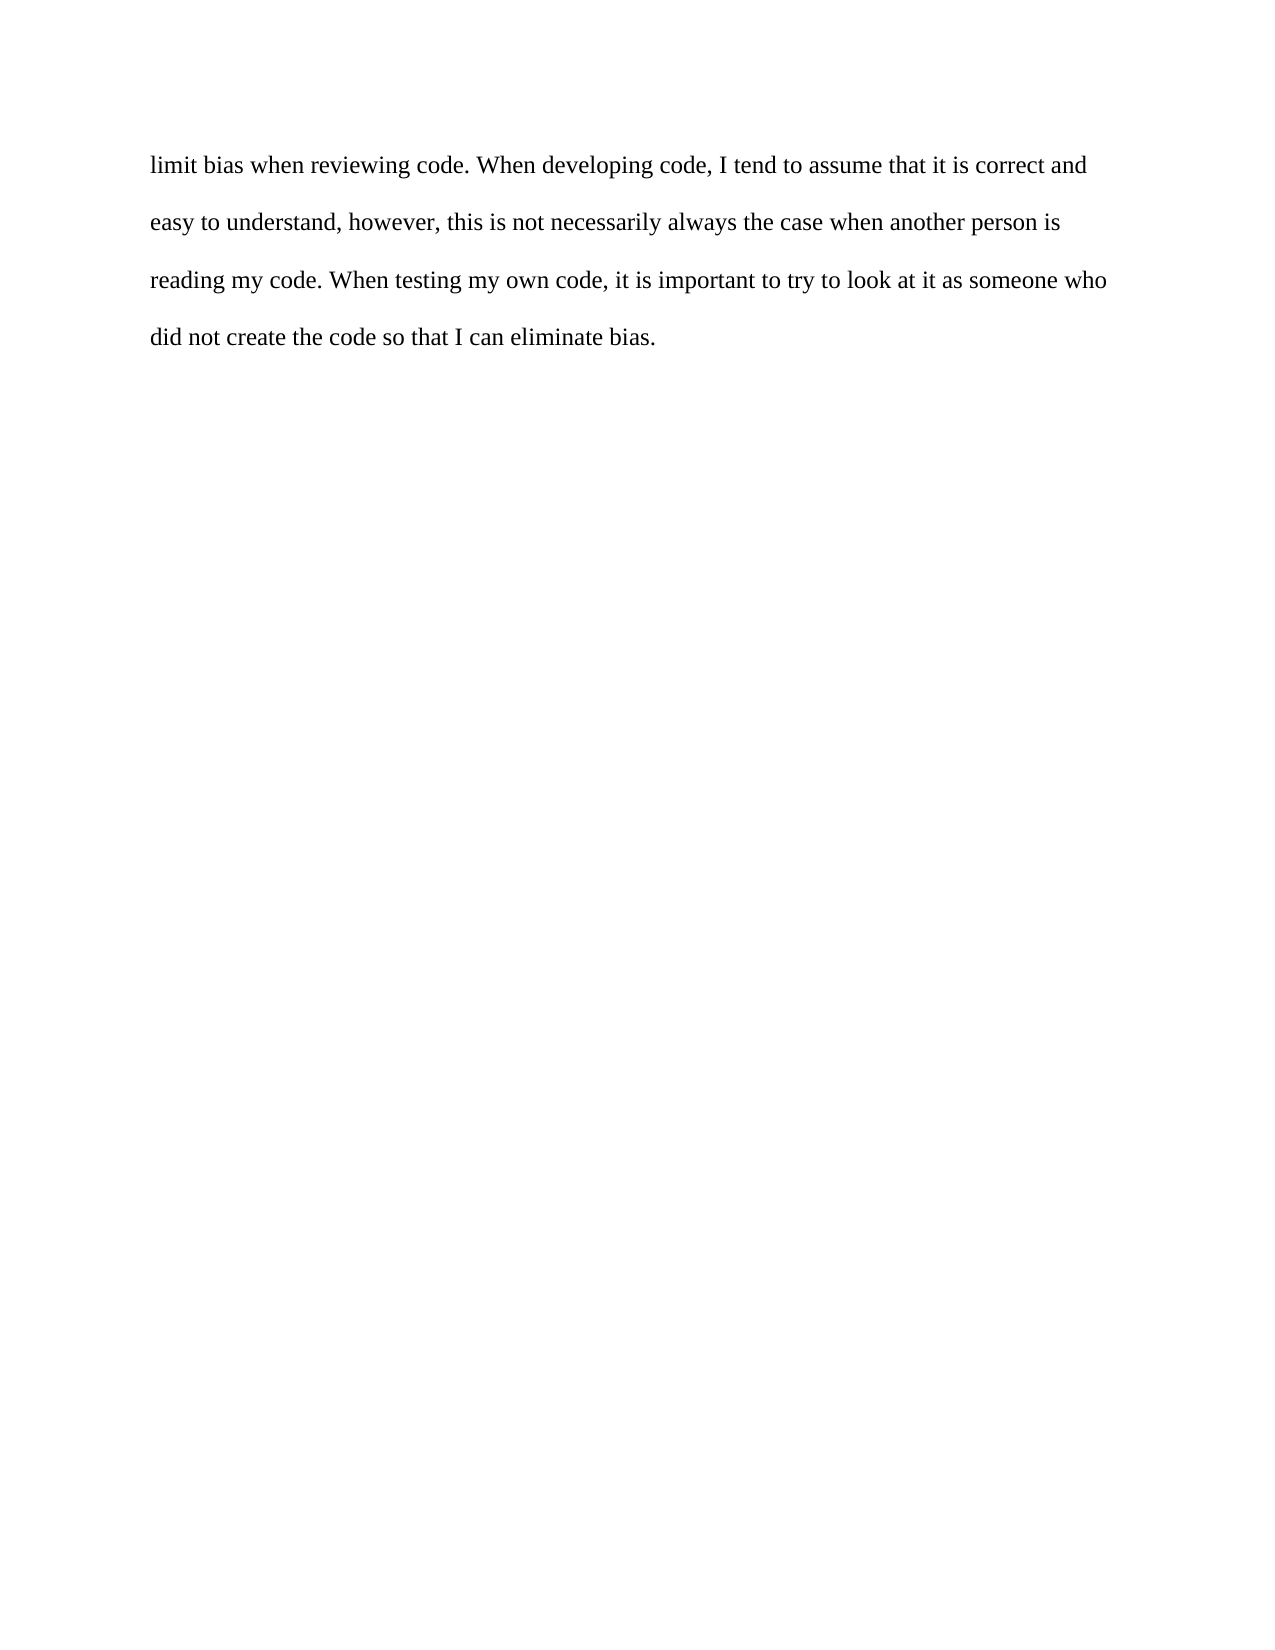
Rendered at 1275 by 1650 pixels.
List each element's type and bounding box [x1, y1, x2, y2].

text [150, 150, 1125, 351]
